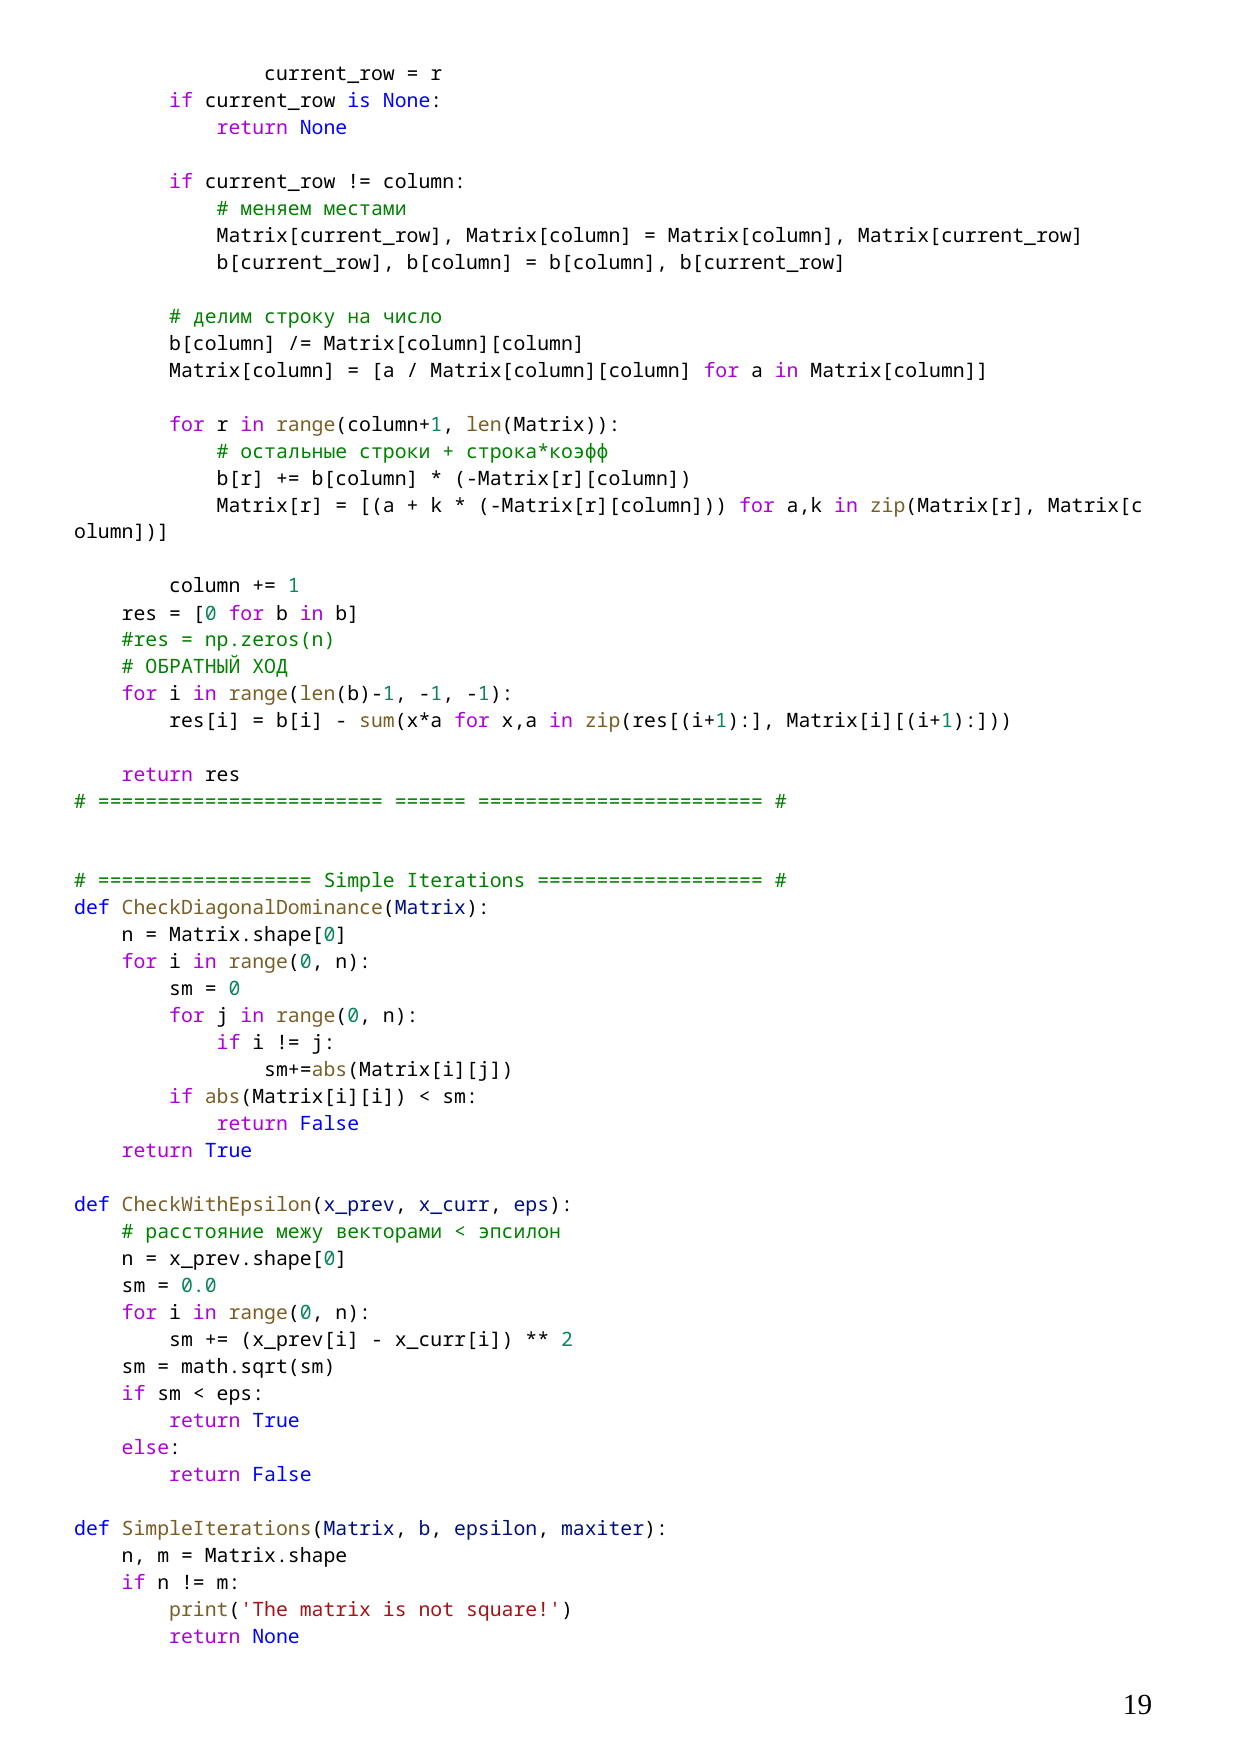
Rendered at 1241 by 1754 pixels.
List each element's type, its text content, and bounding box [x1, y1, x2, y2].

text def CheckWithEpsilon(x_prev, x_curr, eps): [74, 1190, 1152, 1217]
text # ОБРАТНЫЙ ХОД [74, 653, 1152, 680]
text return True [74, 1406, 1152, 1433]
text return False [74, 1109, 1152, 1136]
text # ======================== ====== ======================== # [74, 788, 1152, 814]
text b[r] += b[column] * (-Matrix[r][column]) [74, 464, 1152, 491]
text Matrix[current_row], Matrix[column] = Matrix[column], Matrix[current_row] [74, 221, 1152, 248]
text # остальные строки + строка*коэфф [74, 437, 1152, 464]
text if sm < eps: [74, 1379, 1152, 1406]
text return None [74, 1622, 1152, 1649]
text sm+=abs(Matrix[i][j]) [74, 1055, 1152, 1082]
text sm += (x_prev[i] - x_curr[i]) ** 2 [74, 1325, 1152, 1352]
text n = x_prev.shape[0] [74, 1244, 1152, 1271]
text if n != m: [74, 1568, 1152, 1595]
text res[i] = b[i] - sum(x*a for x,a in zip(res[(i+1):], Matrix[i][(i+1):])) [74, 707, 1152, 734]
text return True [74, 1136, 1152, 1163]
text if current_row is None: [74, 86, 1152, 113]
text n = Matrix.shape[0] [74, 921, 1152, 947]
text for i in range(len(b)-1, -1, -1): [74, 680, 1152, 707]
text if i != j: [74, 1028, 1152, 1055]
text def CheckDiagonalDominance(Matrix): [74, 893, 1152, 921]
text # меняем местами [74, 194, 1152, 221]
text Matrix[column] = [a / Matrix[column][column] for a in Matrix[column]] [74, 356, 1152, 383]
text res = [0 for b in b] [74, 599, 1152, 626]
text return res [74, 761, 1152, 788]
text # расстояние межу векторами < эпсилон [74, 1217, 1152, 1244]
text column += 1 [74, 572, 1152, 599]
text else: [74, 1433, 1152, 1460]
text current_row = r [74, 59, 1152, 86]
text #res = np.zeros(n) [74, 626, 1152, 653]
text return False [74, 1460, 1152, 1487]
text sm = math.sqrt(sm) [74, 1352, 1152, 1379]
text # делим строку на число [74, 302, 1152, 329]
text for r in range(column+1, len(Matrix)): [74, 410, 1152, 437]
text return None [74, 113, 1152, 140]
text def SimpleIterations(Matrix, b, epsilon, maxiter): [74, 1514, 1152, 1541]
text for i in range(0, n): [74, 947, 1152, 974]
text print('The matrix is not square!') [74, 1595, 1152, 1622]
text b[column] /= Matrix[column][column] [74, 329, 1152, 356]
text n, m = Matrix.shape [74, 1541, 1152, 1568]
text for j in range(0, n): [74, 1001, 1152, 1028]
text # ================== Simple Iterations =================== # [74, 867, 1152, 893]
text b[current_row], b[column] = b[column], b[current_row] [74, 248, 1152, 275]
text for i in range(0, n): [74, 1298, 1152, 1325]
text Matrix[r] = [(a + k * (-Matrix[r][column])) for a,k in zip(Matrix[r], Matrix[column])] [74, 491, 1152, 545]
text sm = 0.0 [74, 1271, 1152, 1298]
text sm = 0 [74, 974, 1152, 1001]
text if current_row != column: [74, 167, 1152, 194]
text if abs(Matrix[i][i]) < sm: [74, 1082, 1152, 1109]
